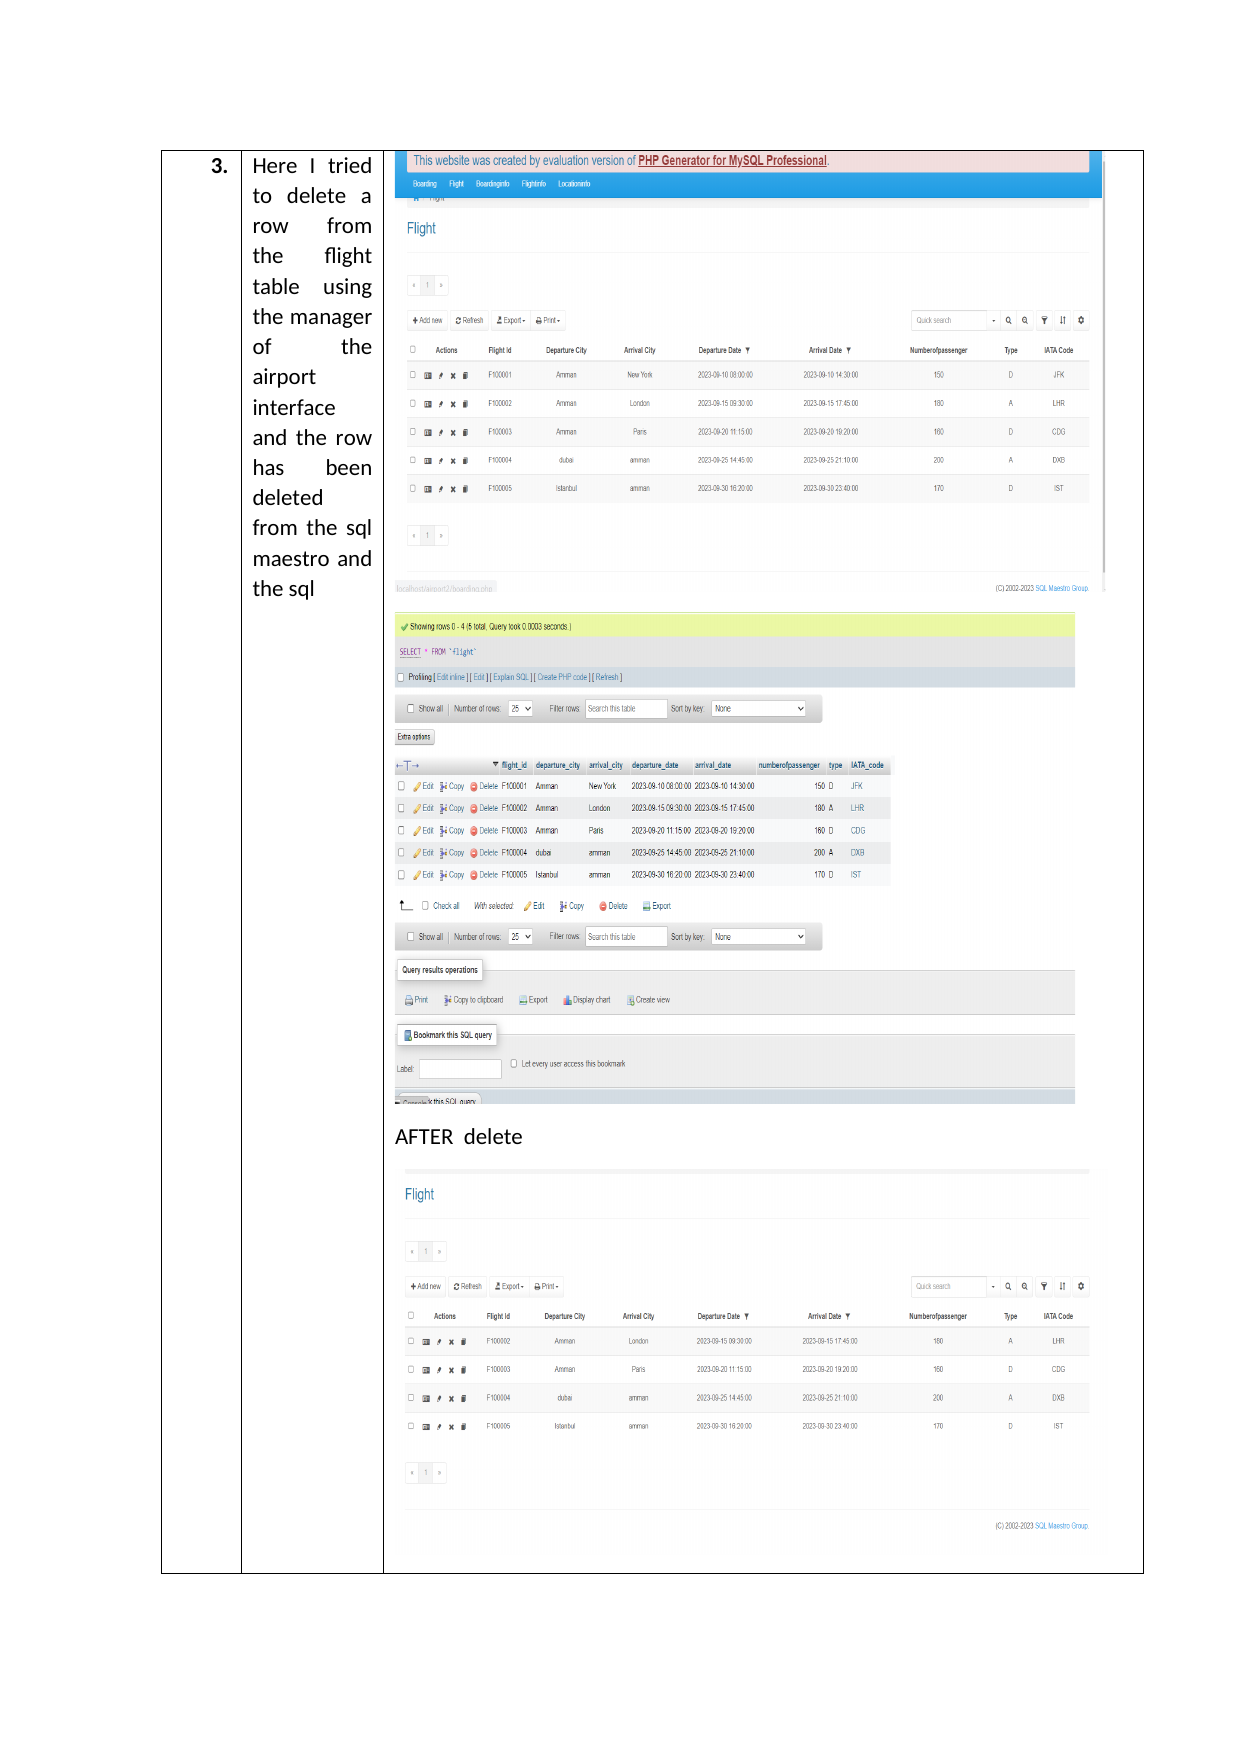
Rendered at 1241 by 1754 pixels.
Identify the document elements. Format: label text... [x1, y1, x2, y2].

table_cell AFTER delete [384, 151, 1143, 1573]
picture [394, 151, 1106, 592]
picture [394, 611, 1076, 1104]
picture [394, 1169, 1108, 1555]
table_cell [162, 151, 241, 1573]
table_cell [242, 151, 383, 1573]
